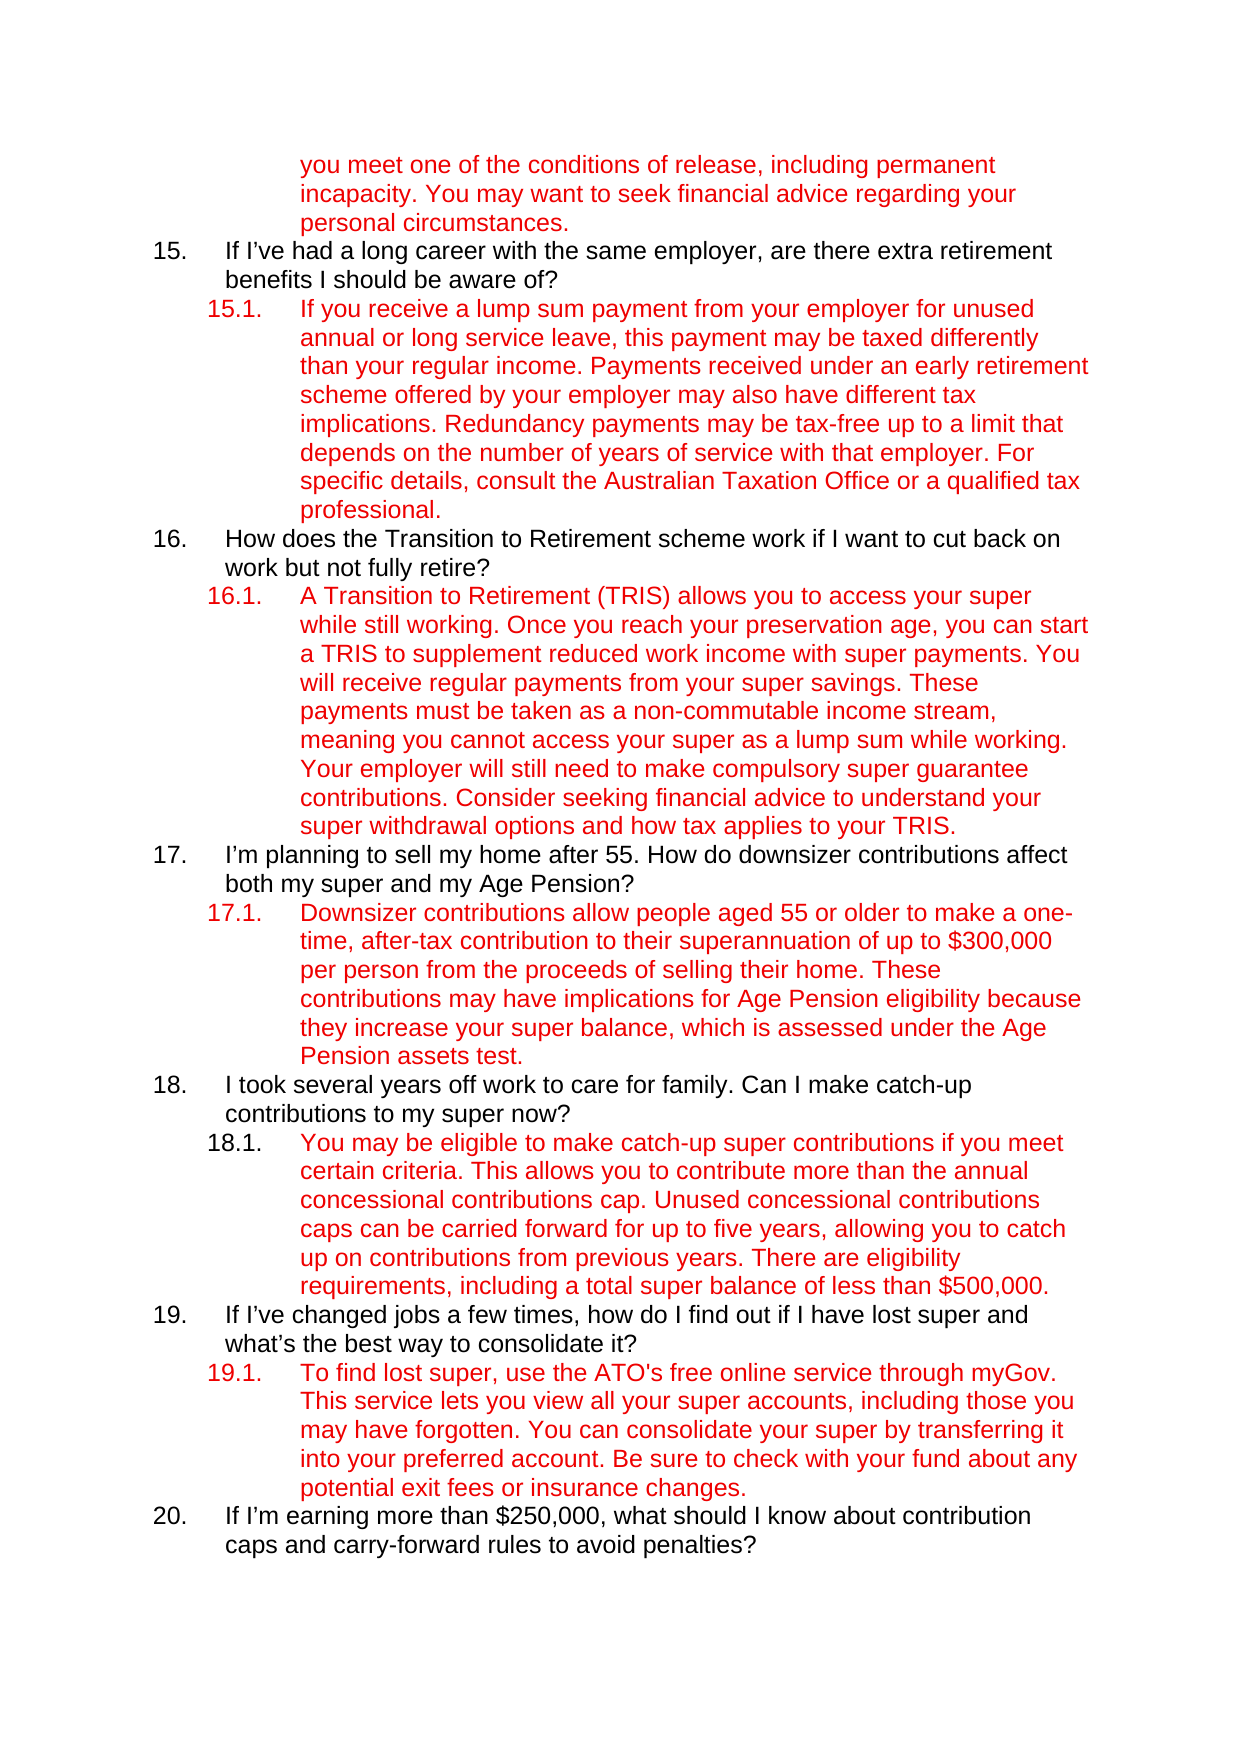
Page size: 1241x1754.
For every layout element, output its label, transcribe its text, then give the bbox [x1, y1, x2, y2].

list To find lost super, use the ATO's free online service through myGov. This service lets you view all your super accounts, including those you may have forgotten. You can consolidate your super by transferring it into your preferred account. Be sure to check with your fund about any potential exit fees or insurance changes. [262, 1357, 1090, 1501]
list How does the Transition to Retirement scheme work if I want to cut back on work but not fully retire? [187, 524, 1090, 581]
list I’m planning to sell my home after 55. How do downsizer contributions affect both my super and my Age Pension? [187, 840, 1090, 897]
list If I’ve changed jobs a few times, how do I find out if I have lost super and what’s the best way to consolidate it? [187, 1300, 1090, 1357]
list If I’ve had a long career with the same employer, are there extra retirement benefits I should be aware of? [187, 236, 1090, 294]
list If you receive a lump sum payment from your employer for unused annual or long service leave, this payment may be taxed differently than your regular income. Payments received under an early retirement scheme offered by your employer may also have different tax implications. Redundancy payments may be tax-free up to a limit that depends on the number of years of service with that employer. For specific details, consult the Australian Taxation Office or a qualified tax professional. [262, 294, 1090, 524]
list I took several years off work to care for family. Can I make catch-up contributions to my super now? [187, 1070, 1090, 1127]
list Downsizer contributions allow people aged 55 or older to make a one-time, after-tax contribution to their superannuation of up to $300,000 per person from the proceeds of selling their home. These contributions may have implications for Age Pension eligibility because they increase your super balance, which is assessed under the Age Pension assets test. [262, 897, 1090, 1070]
list You may be eligible to make catch-up super contributions if you meet certain criteria. This allows you to contribute more than the annual concessional contributions cap. Unused concessional contributions caps can be carried forward for up to five years, allowing you to catch up on contributions from previous years. There are eligibility requirements, including a total super balance of less than $500,000. [262, 1127, 1090, 1300]
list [262, 150, 1090, 236]
list If I’m earning more than $250,000, what should I know about contribution caps and carry-forward rules to avoid penalties? [187, 1501, 1090, 1559]
list A Transition to Retirement (TRIS) allows you to access your super while still working. Once you reach your preservation age, you can start a TRIS to supplement reduced work income with super payments. You will receive regular payments from your super savings. These payments must be taken as a non-commutable income stream, meaning you cannot access your super as a lump sum while working. Your employer will still need to make compulsory super guarantee contributions. Consider seeking financial advice to understand your super withdrawal options and how tax applies to your TRIS. [262, 581, 1090, 840]
